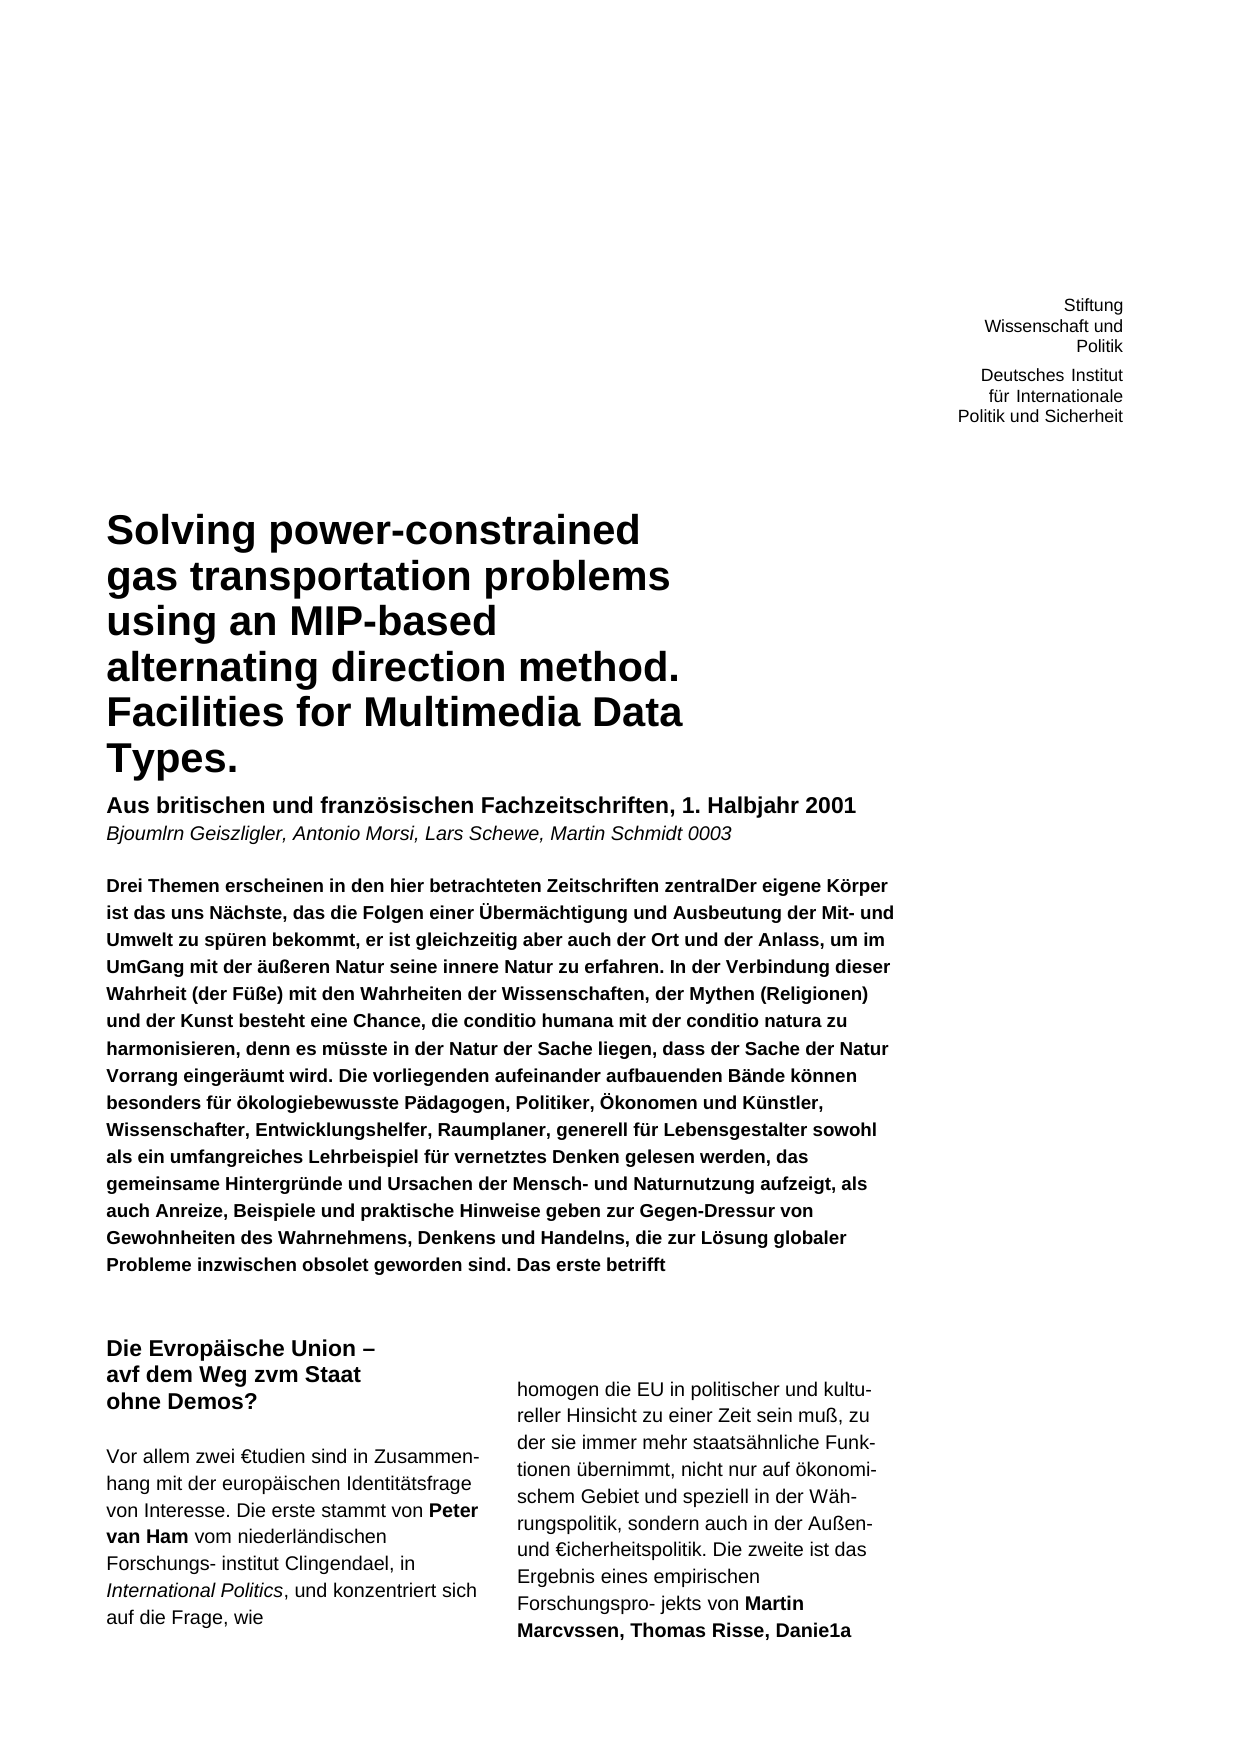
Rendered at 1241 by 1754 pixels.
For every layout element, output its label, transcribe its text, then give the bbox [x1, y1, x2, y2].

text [517, 1377, 901, 1641]
text Drei Themen erscheinen in den hier betrachteten Zeitschriften zentralDer eigene Körper ist das uns Nächste, das die Folgen einer Übermächtigung und Ausbeutung der Mit- und Umwelt zu spüren bekommt, er ist gleichzeitig aber auch der Ort und der Anlass, um im UmGang mit der äußeren Natur seine innere Natur zu erfahren. In der Verbindung dieser Wahrheit (der Füße) mit den Wahrheiten der Wissenschaften, der Mythen (Religionen) und der Kunst besteht eine Chance, die conditio humana mit der conditio natura zu harmonisieren, denn es müsste in der Natur der Sache liegen, dass der Sache der Natur Vorrang eingeräumt wird. Die vorliegenden aufeinander aufbauenden Bände können besonders für ökologiebewusste Pädagogen, Politiker, Ökonomen und Künstler, Wissenschafter, Entwicklungshelfer, Raumplaner, generell für Lebensgestalter sowohl als ein umfangreiches Lehrbeispiel für vernetztes Denken gelesen werden, das gemeinsame Hintergründe und Ursachen der Mensch- und Naturnutzung aufzeigt, als auch Anreize, Beispiele und praktische Hinweise geben zur Gegen-Dressur von Gewohnheiten des Wahrnehmens, Denkens und Handelns, die zur Lösung globaler Probleme inzwischen obsolet geworden sind. Das erste betrifft [106, 875, 897, 1276]
text Solving power-constrained gas transportation problems using an MIP-based alternating direction method. Facilities for Multimedia Data Types. [106, 508, 718, 781]
subtitle Vor allem zwei €tudien sind in Zusammen- hang mit der europäischen Identitätsfrage von Interesse. Die erste stammt von Peter van Ham vom niederländischen Forschungs- institut Clingendael, in International Politics, und konzentriert sich auf die Frage, wie [106, 1445, 490, 1628]
subtitle Aus britischen und französischen Fachzeitschriften, 1. Halbjahr 2001 [106, 792, 1134, 818]
text Politik [94, 336, 1123, 356]
text Deutsches Institut für Internationale Politik und Sicherheit [949, 365, 1123, 426]
subtitle Die Evropäische Union – avf dem Weg zvm Staat ohne Demos? [106, 1334, 376, 1414]
text Bjoumlrn Geiszligler, Antonio Morsi, Lars Schewe, Martin Schmidt 0003 [106, 822, 1134, 845]
text Stiftung Wissenschaft und [982, 295, 1123, 336]
